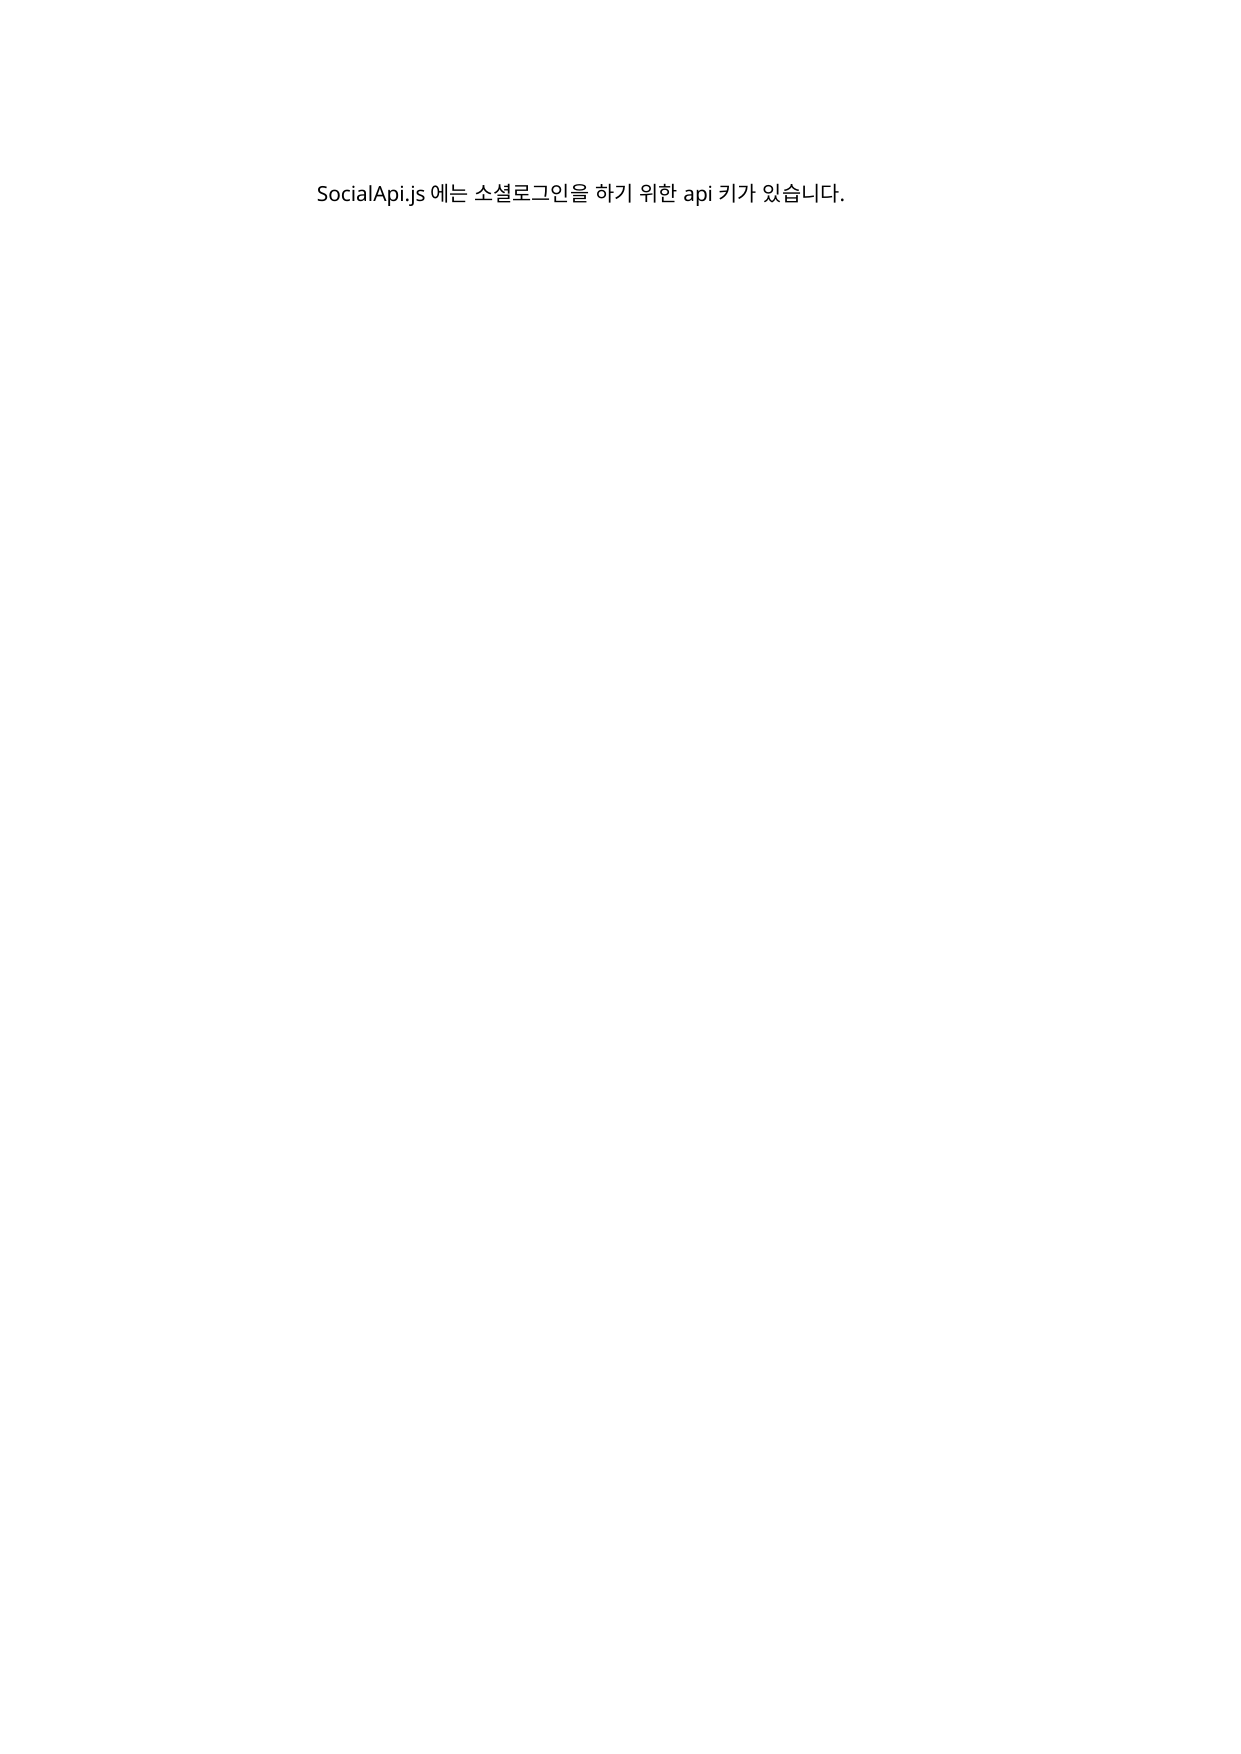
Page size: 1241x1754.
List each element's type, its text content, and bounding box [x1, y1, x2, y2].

list SocialApi.js에는 소셜로그인을 하기 위한 api 키가 있습니다. [317, 177, 1090, 207]
